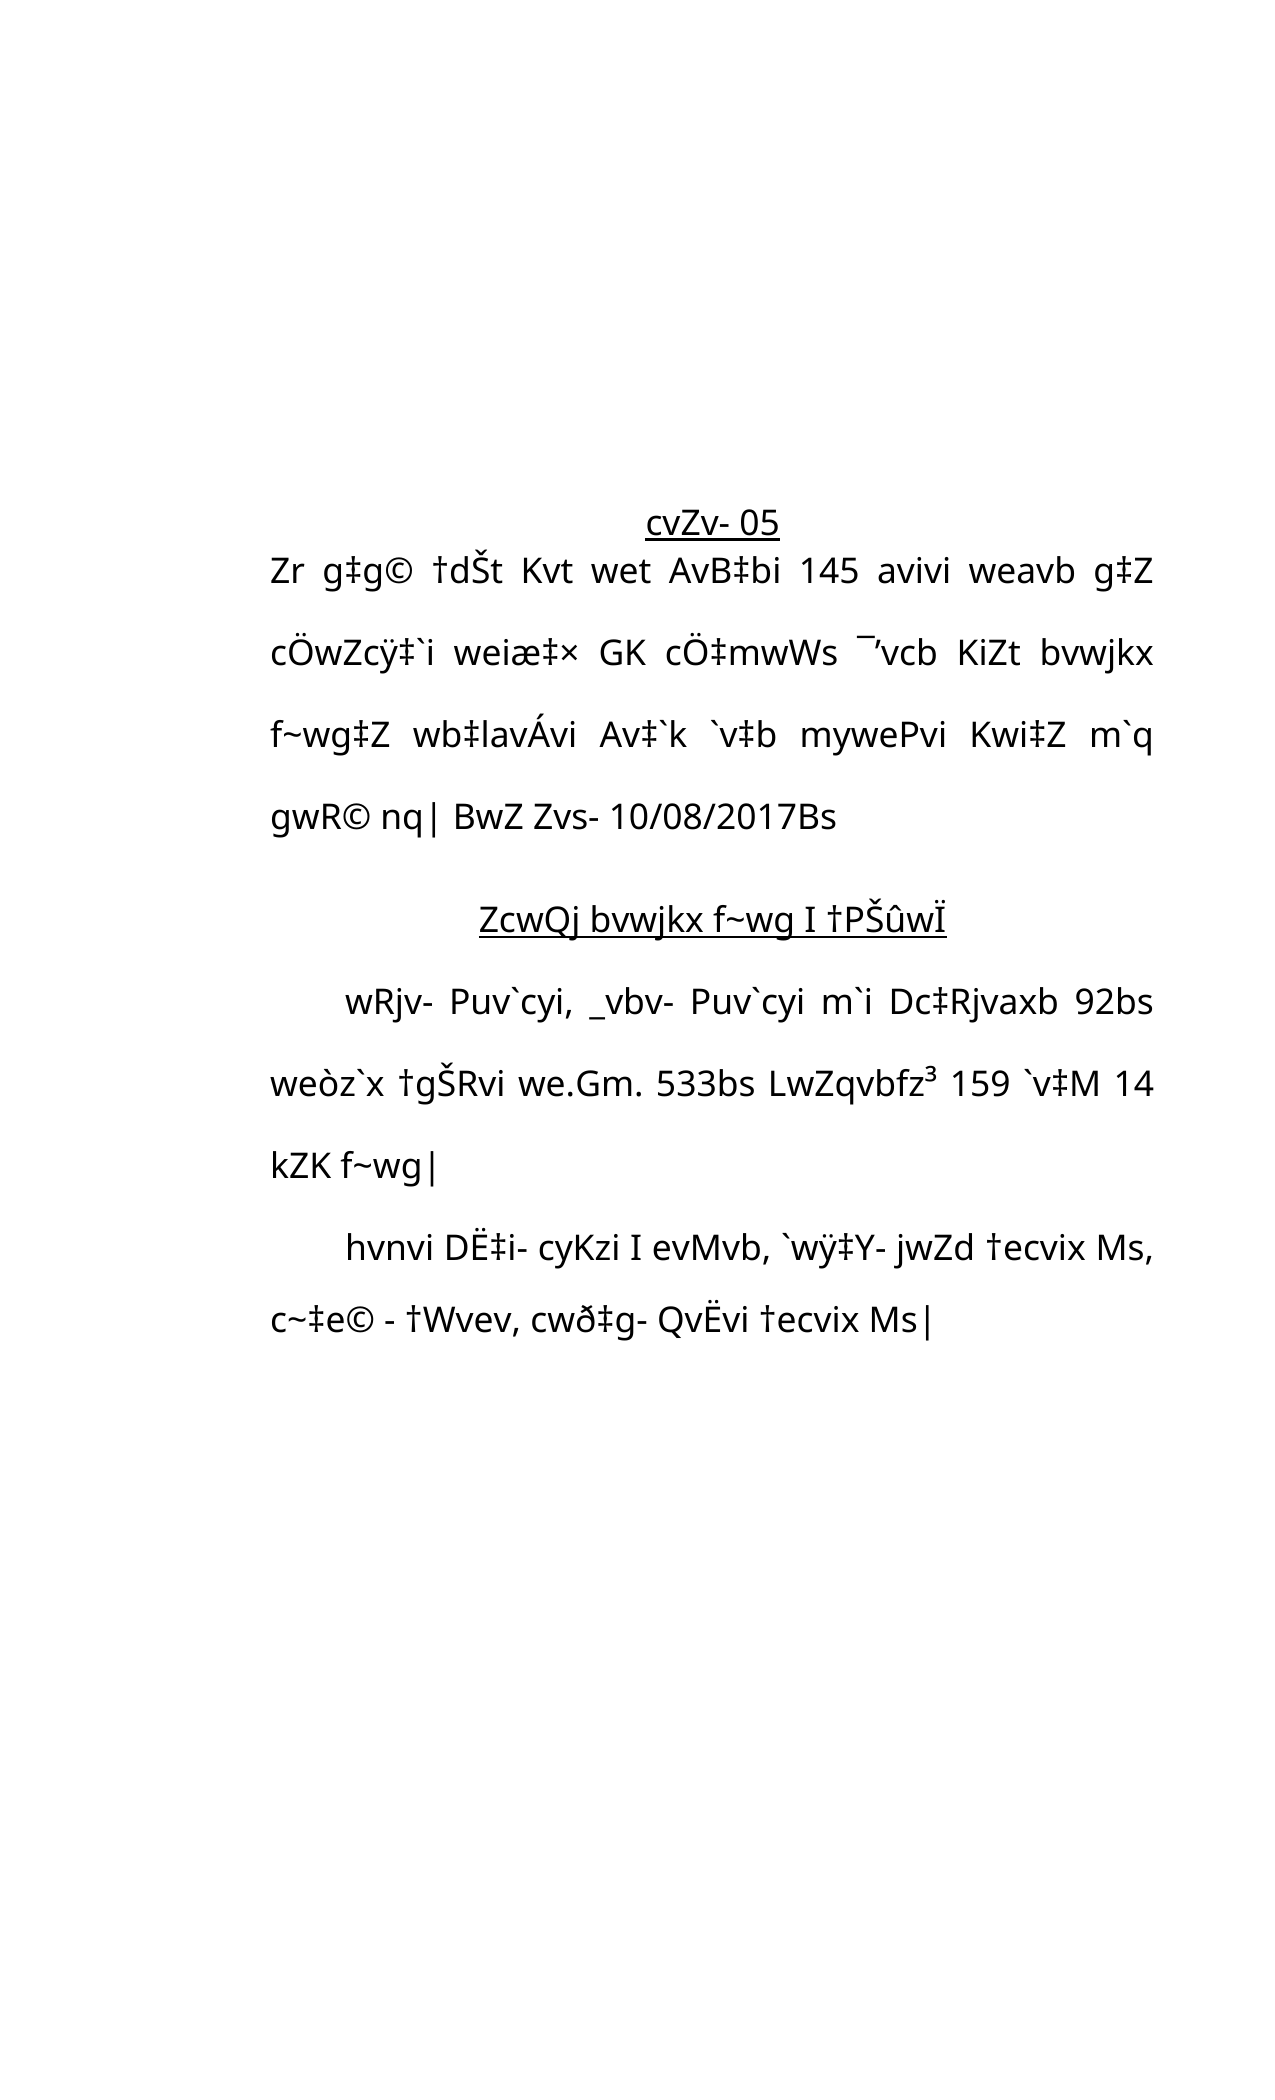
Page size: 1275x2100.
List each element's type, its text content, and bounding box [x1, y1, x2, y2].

text hvnvi DË‡i- cyKzi I evMvb, `wÿ‡Y- jwZd †ecvix Ms, c~‡e© - †Wvev, cwð‡g- QvËvi †ecvix Ms| [270, 1223, 1155, 1343]
text wRjv- Puv`cyi, _vbv- Puv`cyi m`i Dc‡Rjvaxb 92bs weòz`x †gŠRvi we.Gm. 533bs LwZqvbfz³ 159 `v‡M 14 kZK f~wg| [270, 977, 1155, 1189]
text ZcwQj bvwjkx f~wg I †PŠûwÏ [270, 895, 1155, 943]
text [270, 546, 1155, 840]
